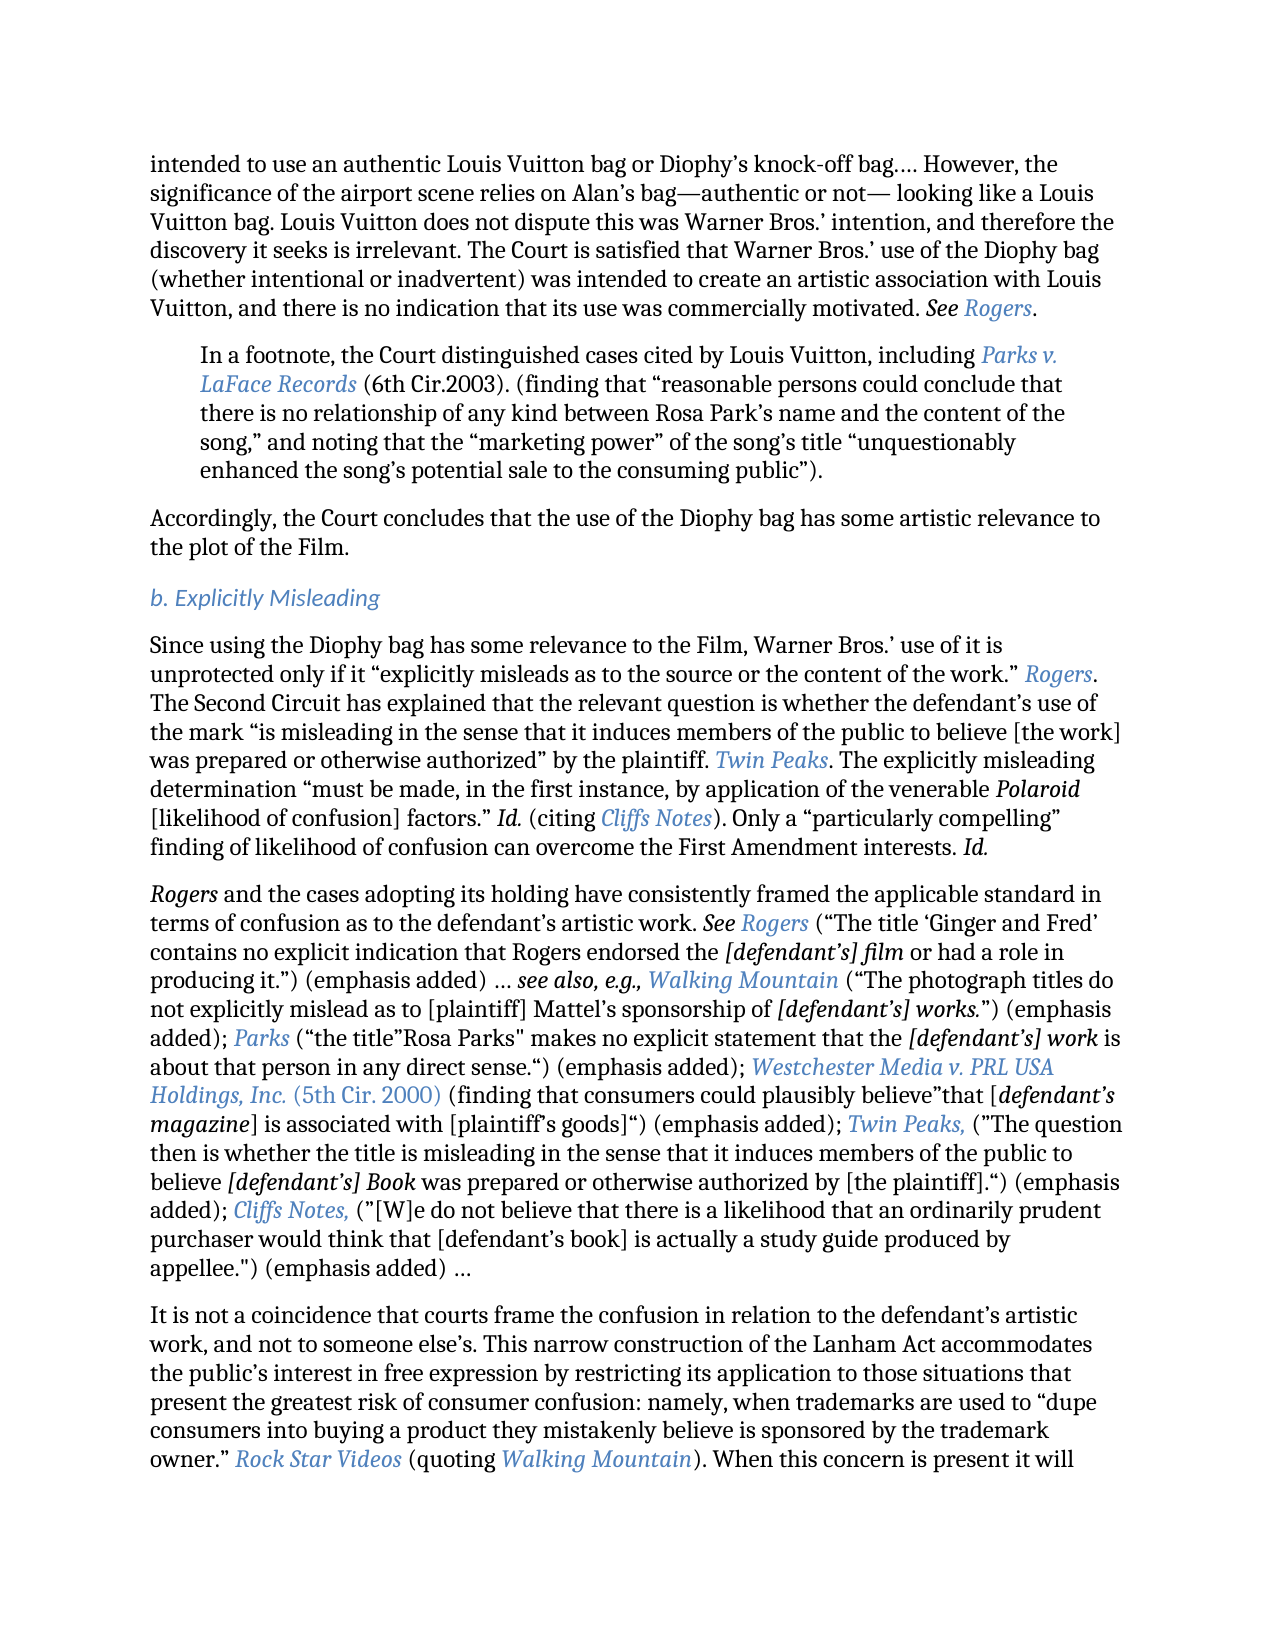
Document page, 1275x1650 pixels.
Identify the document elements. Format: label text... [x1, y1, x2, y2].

text In a footnote, the Court distinguished cases cited by Louis Vuitton, including Parks v. LaFace Records (6th Cir.2003). (finding that “reasonable persons could conclude that there is no relationship of any kind between Rosa Park’s name and the content of the song,” and noting that the “marketing power” of the song’s title “unquestionably enhanced the song’s potential sale to the consuming public”). [200, 341, 1075, 485]
subtitle b. Explicitly Misleading [150, 582, 1125, 613]
text Rogers and the cases adopting its holding have consistently framed the applicable standard in terms of confusion as to the defendant’s artistic work. See Rogers (“The title ‘Ginger and Fred’ contains no explicit indication that Rogers endorsed the [defendant’s] film or had a role in producing it.”) (emphasis added) … see also, e.g., Walking Mountain (“The photograph titles do not explicitly mislead as to [plaintiff] Mattel’s sponsorship of [defendant’s] works.”) (emphasis added); Parks (“the title”Rosa Parks" makes no explicit statement that the [defendant’s] work is about that person in any direct sense.“) (emphasis added); Westchester Media v. PRL USA Holdings, Inc. (5th Cir. 2000) (finding that consumers could plausibly believe”that [defendant’s magazine] is associated with [plaintiff’s goods]“) (emphasis added); Twin Peaks, (”The question then is whether the title is misleading in the sense that it induces members of the public to believe [defendant’s] Book was prepared or otherwise authorized by [the plaintiff].“) (emphasis added); Cliffs Notes, (”[W]e do not believe that there is a likelihood that an ordinarily prudent purchaser would think that [defendant’s book] is actually a study guide produced by appellee.") (emphasis added) … [150, 880, 1125, 1283]
text Accordingly, the Court concludes that the use of the Diophy bag has some artistic relevance to the plot of the Film. [150, 504, 1125, 561]
text Since using the Diophy bag has some relevance to the Film, Warner Bros.’ use of it is unprotected only if it “explicitly misleads as to the source or the content of the work.” Rogers. The Second Circuit has explained that the relevant question is whether the defendant’s use of the mark “is misleading in the sense that it induces members of the public to believe [the work] was prepared or otherwise authorized” by the plaintiff. Twin Peaks. The explicitly misleading determination “must be made, in the first instance, by application of the venerable Polaroid [likelihood of confusion] factors.” Id. (citing Cliffs Notes). Only a “particularly compelling” finding of likelihood of confusion can overcome the First Amendment interests. Id. [150, 631, 1125, 861]
